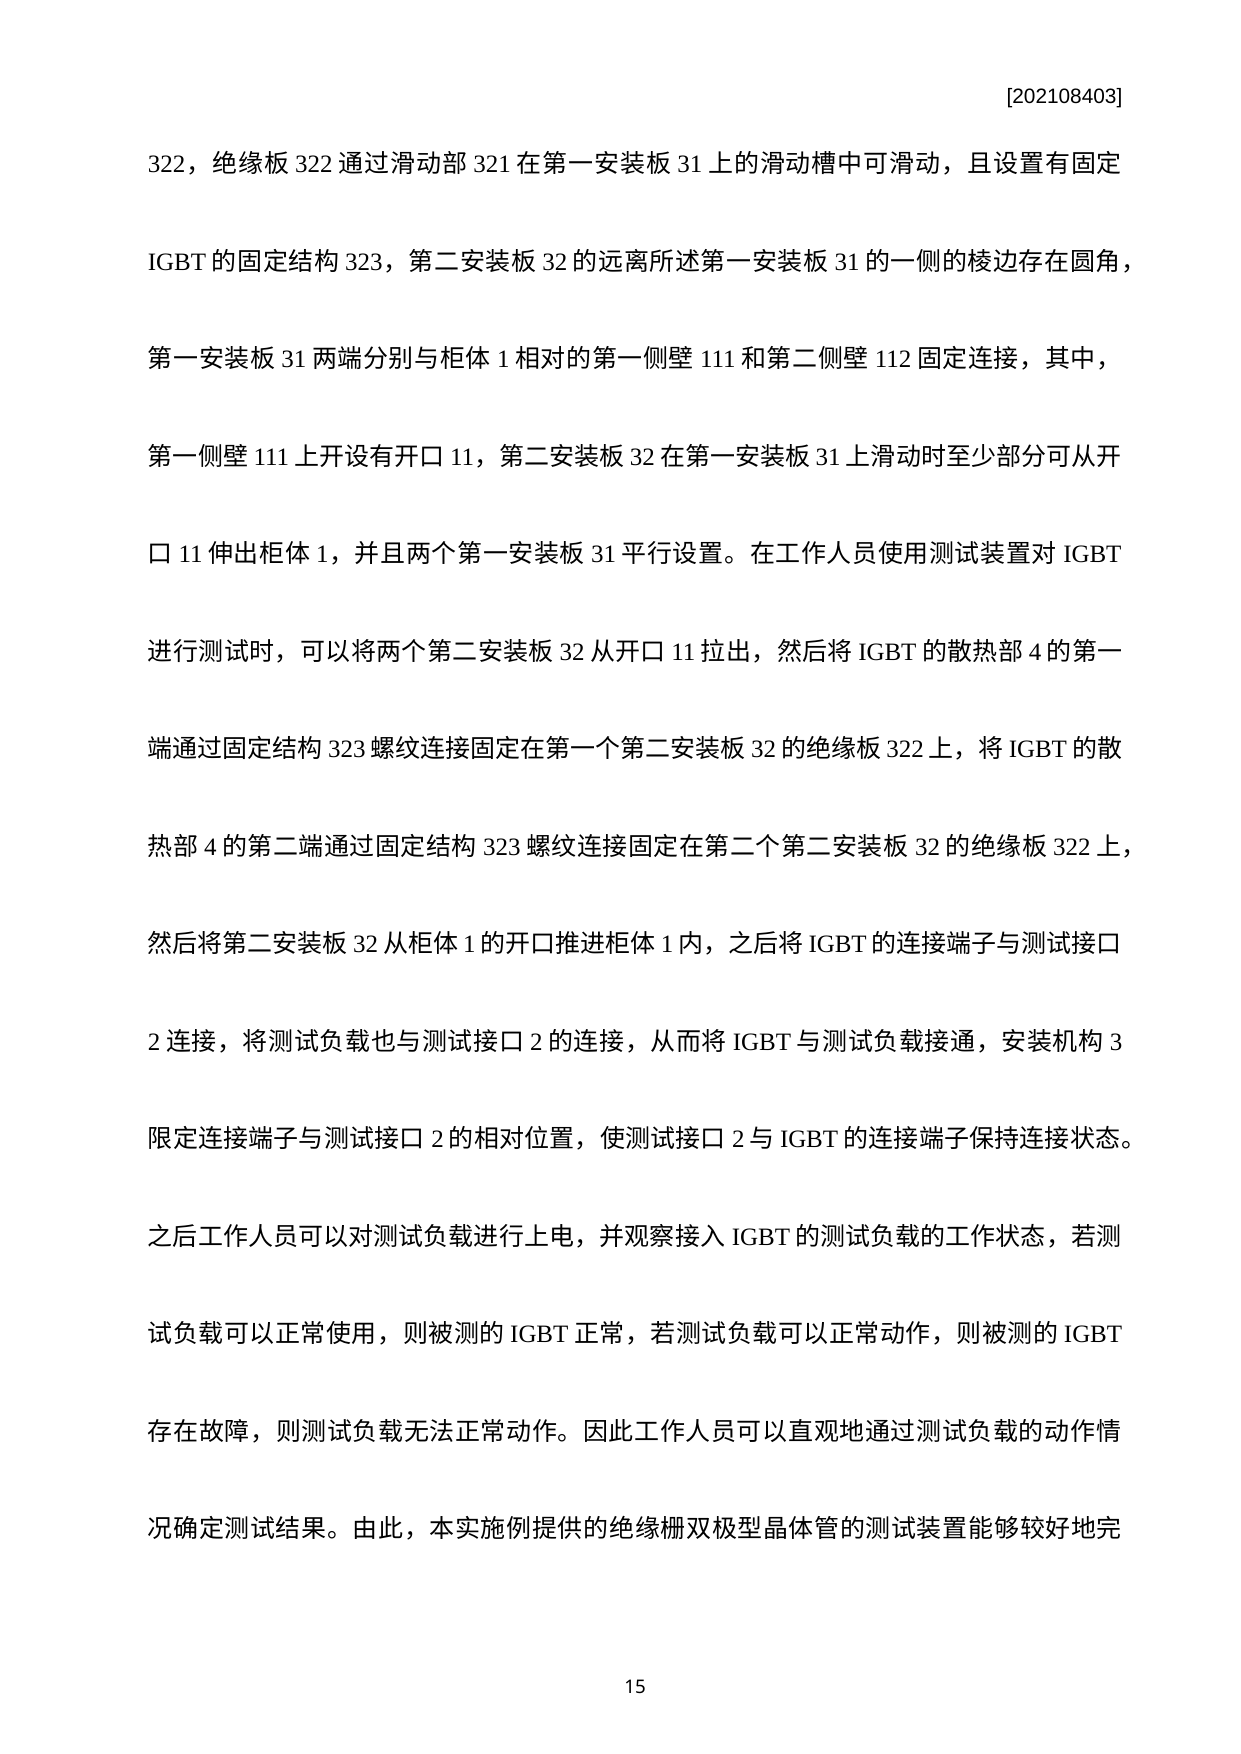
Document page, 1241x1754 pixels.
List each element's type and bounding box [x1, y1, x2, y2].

text [148, 129, 1122, 1559]
